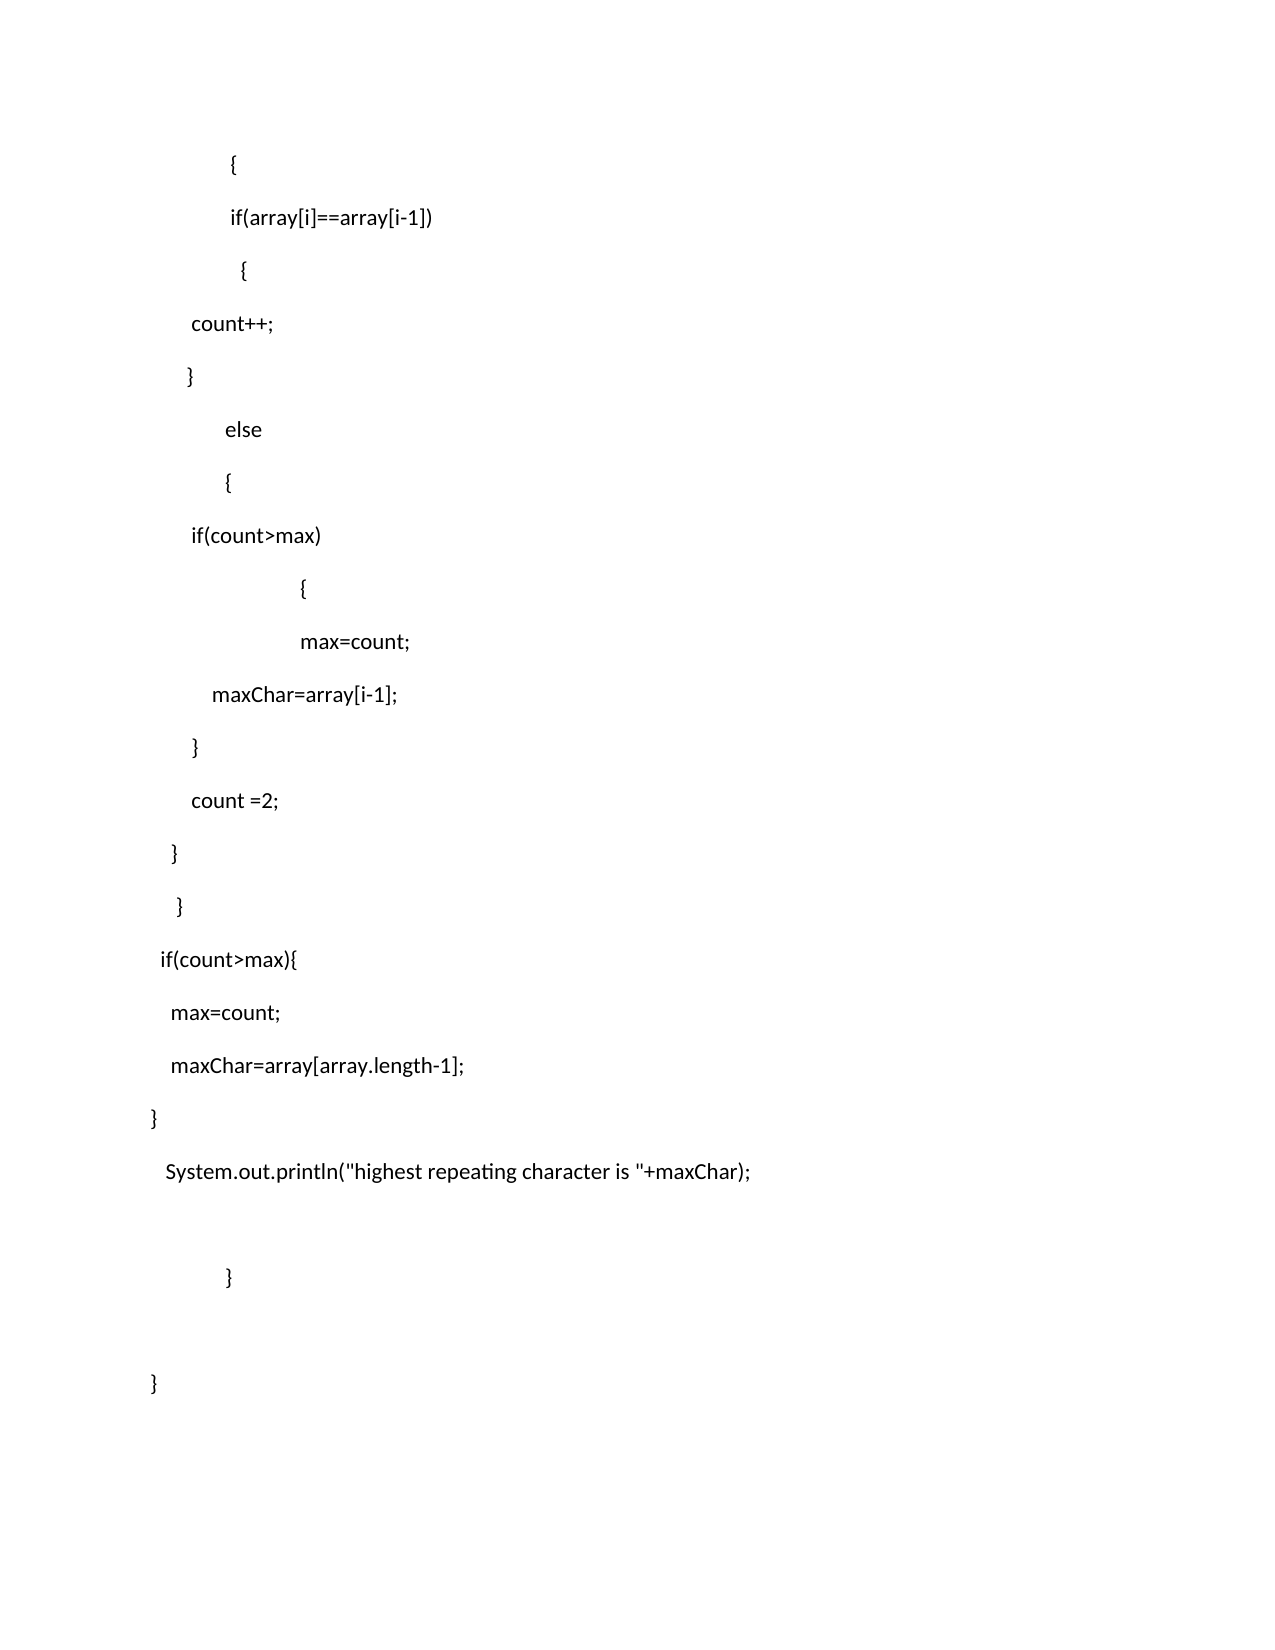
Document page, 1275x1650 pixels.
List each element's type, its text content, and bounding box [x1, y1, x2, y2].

text maxChar=array[i-1]; [150, 680, 1125, 708]
text } [150, 1104, 1125, 1132]
text { [150, 468, 1125, 496]
text } [150, 733, 1125, 761]
text } [150, 839, 1125, 867]
text max=count; [150, 627, 1125, 655]
text } [150, 1369, 1125, 1397]
text if(count>max) [150, 521, 1125, 549]
text System.out.println("highest repeating character is "+maxChar); [150, 1157, 1125, 1185]
text } [150, 362, 1125, 390]
text { [150, 256, 1125, 284]
text } [150, 1263, 1125, 1291]
text } [150, 892, 1125, 920]
text if(count>max){ [150, 945, 1125, 973]
text { [150, 574, 1125, 602]
text count++; [150, 309, 1125, 337]
text max=count; [150, 998, 1125, 1026]
text count =2; [150, 786, 1125, 814]
text if(array[i]==array[i-1]) [150, 203, 1125, 231]
text maxChar=array[array.length-1]; [150, 1051, 1125, 1079]
text { [150, 150, 1125, 178]
text else [150, 415, 1125, 443]
